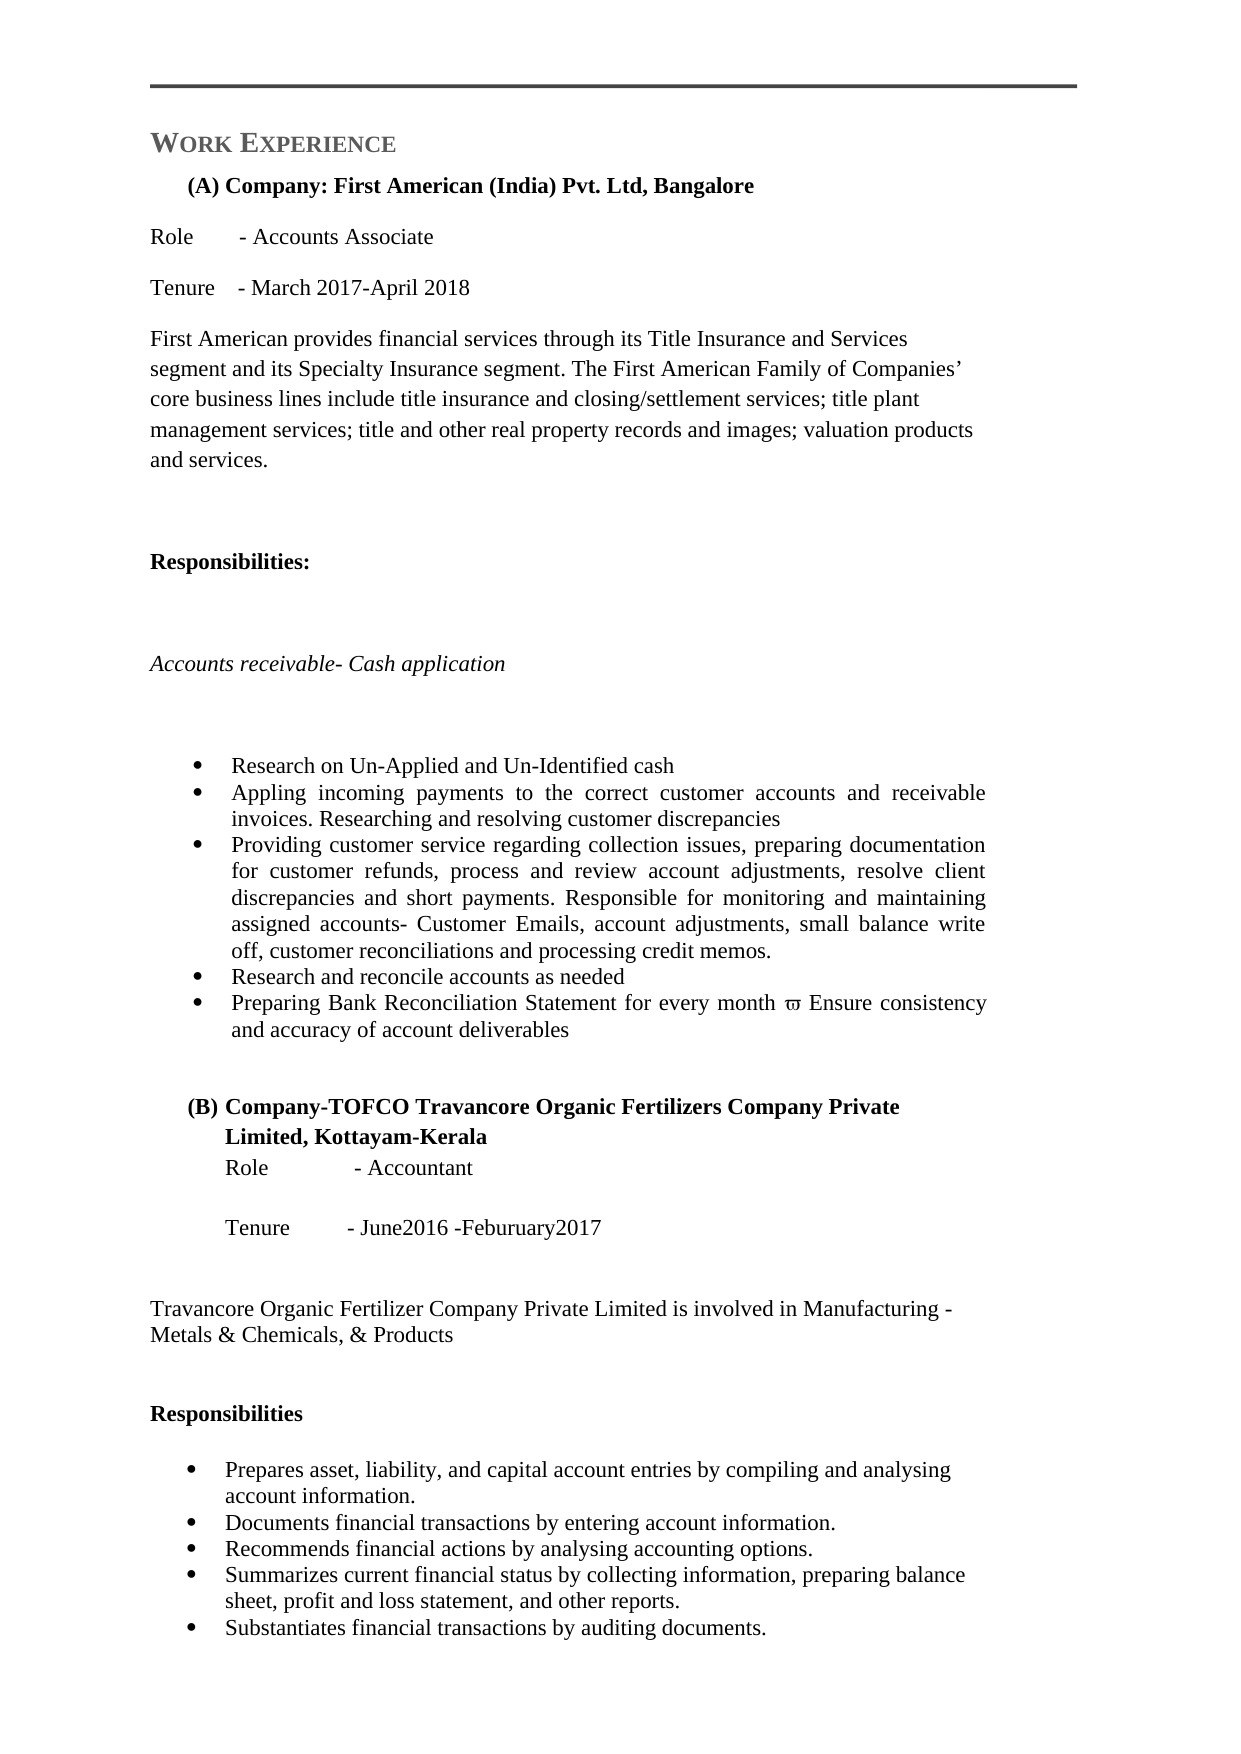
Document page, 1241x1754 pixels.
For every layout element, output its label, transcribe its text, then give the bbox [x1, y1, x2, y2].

list Recommends financial actions by analysing accounting options. [187, 1535, 987, 1561]
list Documents financial transactions by entering account information. [187, 1508, 987, 1535]
list Research on Un-Applied and Un-Identified cash [194, 752, 987, 778]
text Tenure - March 2017-April 2018 [150, 274, 987, 300]
list Company: First American (India) Pvt. Ltd, Bangalore [187, 172, 987, 198]
text Work Experience [150, 125, 987, 159]
list Summarizes current financial status by collecting information, preparing balance sheet, profit and loss statement, and other reports. [187, 1561, 987, 1614]
list Providing customer service regarding collection issues, preparing documentation for customer refunds, process and review account adjustments, resolve client discrepancies and short payments. Responsible for monitoring and maintaining assigned accounts- Customer Emails, account adjustments, small balance write off, customer reconciliations and processing credit memos. [194, 831, 987, 963]
text First American provides financial services through its Title Insurance and Services segment and its Specialty Insurance segment. The First American Family of Companies’ core business lines include title insurance and closing/settlement services; title plant management services; title and other real property records and images; valuation products and services. [150, 325, 987, 472]
list Preparing Bank Reconciliation Statement for every month Ensure consistency and accuracy of account deliverables [194, 989, 987, 1042]
list Company-TOFCO Travancore Organic Fertilizers Company Private Limited, Kottayam-Kerala [187, 1093, 987, 1150]
text Accounts receivable- Cash application [150, 650, 987, 676]
text Responsibilities [150, 1400, 987, 1427]
text Travancore Organic Fertilizer Company Private Limited is involved in Manufacturing - Metals & Chemicals, & Products [454, 1295, 987, 1348]
list Prepares asset, liability, and capital account entries by compiling and analysing account information. [187, 1456, 987, 1508]
text Responsibilities: [150, 548, 987, 574]
text Role - Accounts Associate [150, 223, 987, 249]
list Appling incoming payments to the correct customer accounts and receivable invoices. Researching and resolving customer discrepancies [194, 778, 987, 831]
list Substantiates financial transactions by auditing documents. [187, 1614, 987, 1640]
list Role - Accountant [225, 1153, 987, 1180]
list Tenure - June2016 -Feburuary2017 [225, 1214, 987, 1240]
list Research and reconcile accounts as needed [194, 963, 987, 989]
